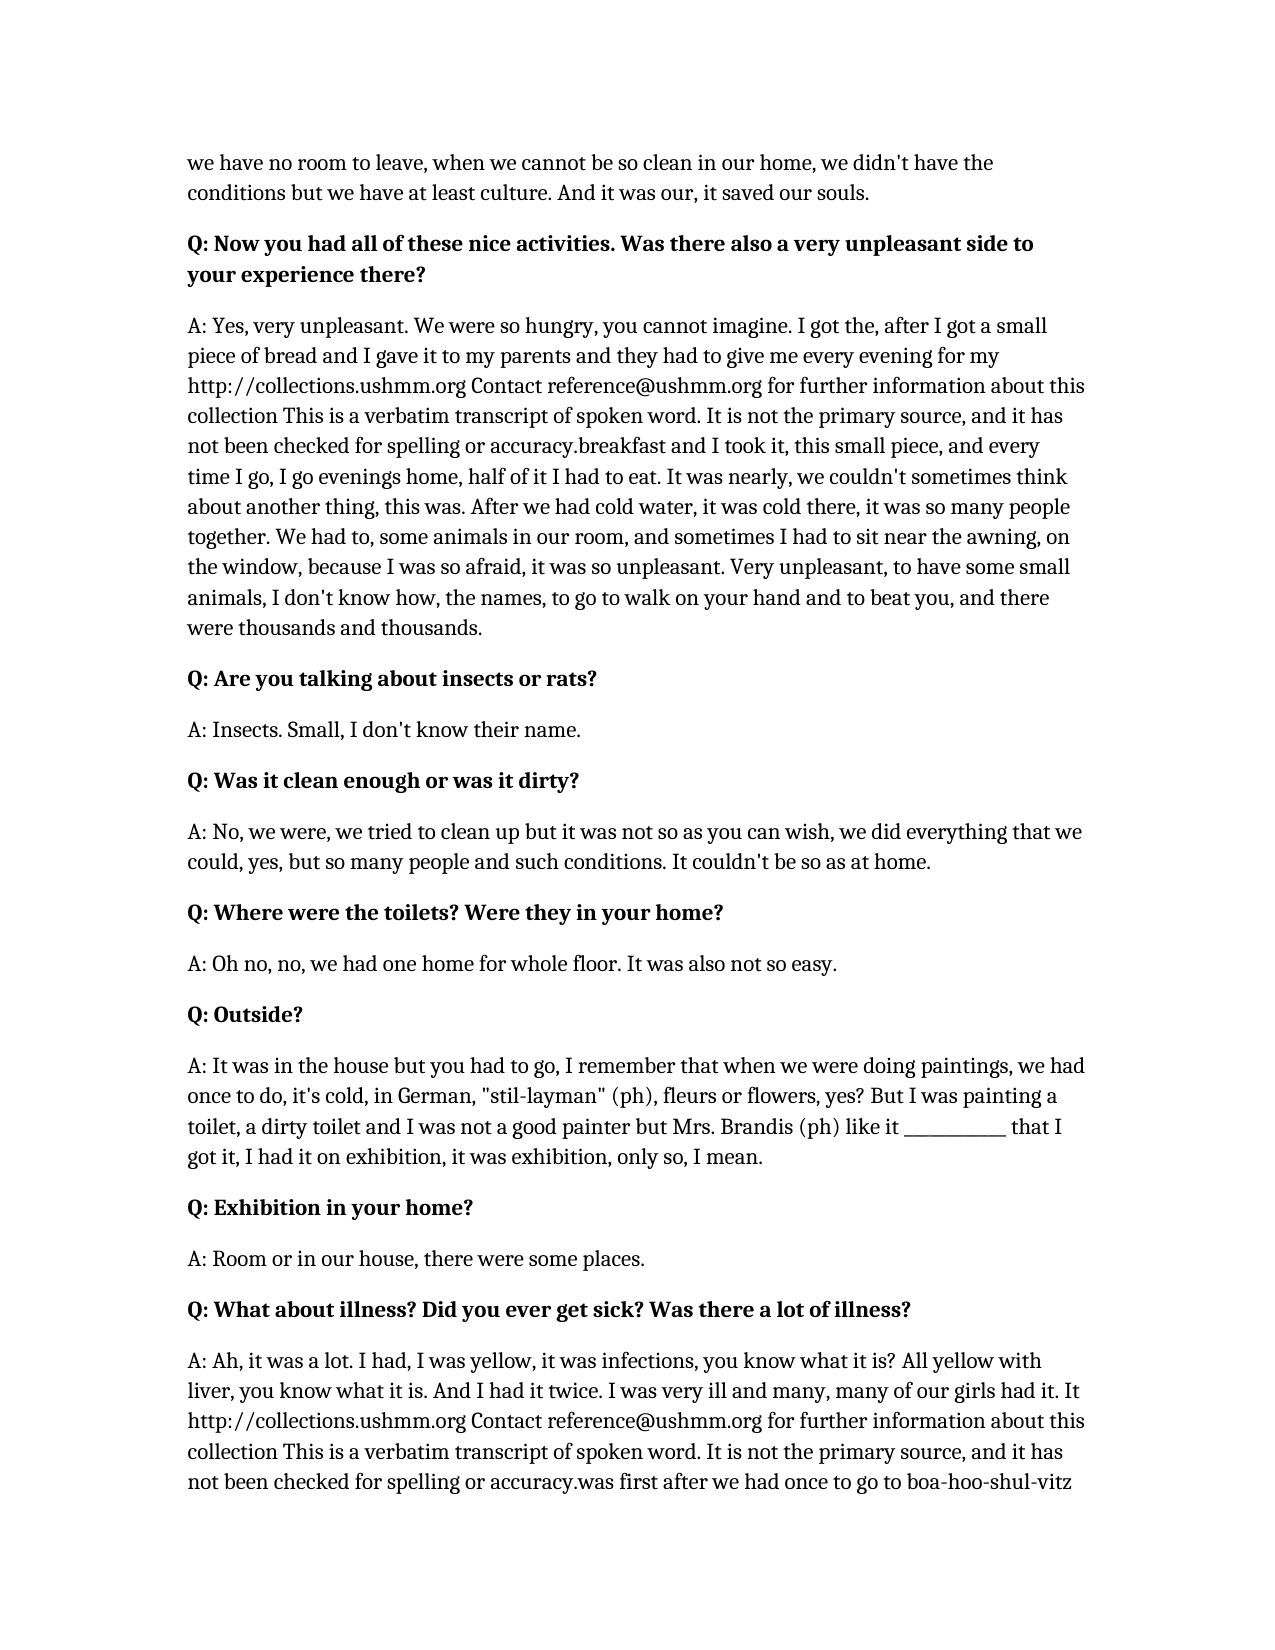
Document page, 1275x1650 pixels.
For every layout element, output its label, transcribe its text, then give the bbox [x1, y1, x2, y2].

text Q: Now you had all of these nice activities. Was there also a very unpleasant side to your experience there? [187, 231, 1087, 288]
text Q: Outside? [187, 1002, 1087, 1028]
text A: It was in the house but you had to go, I remember that when we were doing paintings, we had once to do, it's cold, in German, "stil-layman" (ph), fleurs or flowers, yes? But I was painting a toilet, a dirty toilet and I was not a good painter but Mrs. Brandis (ph) like it ____________ that I got it, I had it on exhibition, it was exhibition, only so, I mean. [187, 1053, 1087, 1170]
text Q: What about illness? Did you ever get sick? Was there a lot of illness? [187, 1297, 1087, 1323]
text Q: Where were the toilets? Were they in your home? [187, 900, 1087, 926]
text A: Oh no, no, we had one home for whole floor. It was also not so easy. [187, 951, 1087, 977]
text A: Yes, very unpleasant. We were so hungry, you cannot imagine. I got the, after I got a small piece of bread and I gave it to my parents and they had to give me every evening for my http://collections.ushmm.org Contact reference@ushmm.org for further information about this collection This is a verbatim transcript of spoken word. It is not the primary source, and it has not been checked for spelling or accuracy.breakfast and I took it, this small piece, and every time I go, I go evenings home, half of it I had to eat. It was nearly, we couldn't sometimes think about another thing, this was. After we had cold water, it was cold there, it was so many people together. We had to, some animals in our room, and sometimes I had to sit near the awning, on the window, because I was so afraid, it was so unpleasant. Very unpleasant, to have some small animals, I don't know how, the names, to go to walk on your hand and to beat you, and there were thousands and thousands. [187, 312, 1087, 641]
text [187, 150, 1087, 207]
text A: Insects. Small, I don't know their name. [187, 717, 1087, 743]
text Q: Are you talking about insects or rats? [187, 666, 1087, 692]
text Q: Exhibition in your home? [187, 1195, 1087, 1221]
text A: No, we were, we tried to clean up but it was not so as you can wish, we did everything that we could, yes, but so many people and such conditions. It couldn't be so as at home. [187, 819, 1087, 875]
text A: Room or in our house, there were some places. [187, 1246, 1087, 1272]
text Q: Was it clean enough or was it dirty? [187, 768, 1087, 794]
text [187, 1348, 1087, 1495]
